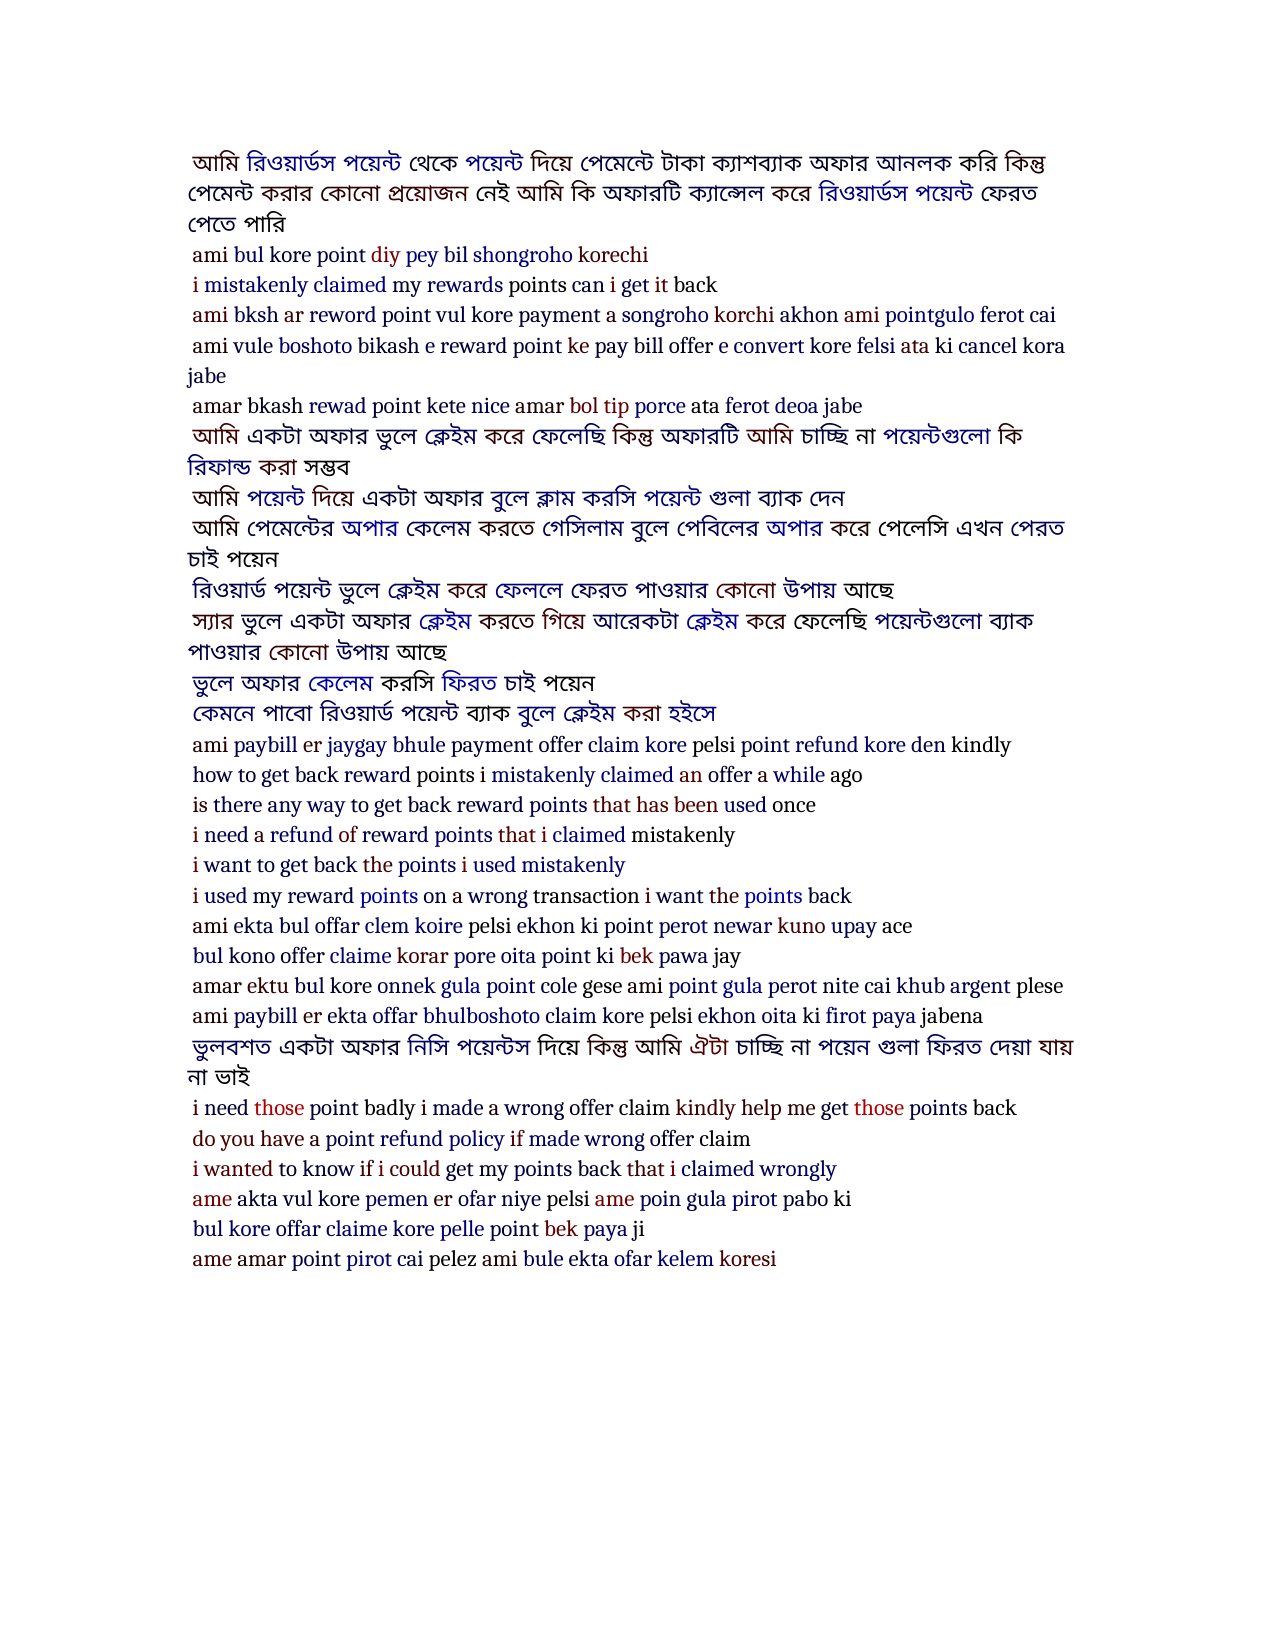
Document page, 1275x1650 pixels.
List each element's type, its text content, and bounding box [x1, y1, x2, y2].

text আমি রিওয়ার্ডস পয়েন্ট থেকে পয়েন্ট দিয়ে পেমেন্টে টাকা ক্যাশব্যাক অফার আনলক করি কিন্তু পেমেন্ট করার কোনো প্রয়োজন নেই আমি কি অফারটি ক্যান্সেল করে রিওয়ার্ডস পয়েন্ট ফেরত পেতে পারি ami bul kore point diy pey bil shongroho korechi i mistakenly claimed my rewards points can i get it back ami bksh ar reword point vul kore payment a songroho korchi akhon ami pointgulo ferot cai ami vule boshoto bikash e reward point ke pay bill offer e convert kore felsi ata ki cancel kora jabe amar bkash rewad point kete nice amar bol tip porce ata ferot deoa jabe আমি একটা অফার ভুলে ক্লেইম করে ফেলেছি কিন্তু অফারটি আমি চাচ্ছি না পয়েন্টগুলো কি রিফান্ড করা সম্ভব আমি পয়েন্ট দিয়ে একটা অফার বুলে ক্লাম করসি পয়েন্ট গুলা ব্যাক দেন আমি পেমেন্টের অপার কেলেম করতে গেসিলাম বুলে পেবিলের অপার করে পেলেসি এখন পেরত চাই পয়েন রিওয়ার্ড পয়েন্ট ভুলে ক্লেইম করে ফেললে ফেরত পাওয়ার কোনো উপায় আছে স্যার ভুলে একটা অফার ক্লেইম করতে গিয়ে আরেকটা ক্লেইম করে ফেলেছি পয়েন্টগুলো ব্যাক পাওয়ার কোনো উপায় আছে ভুলে অফার কেলেম করসি ফিরত চাই পয়েন কেমনে পাবো রিওয়ার্ড পয়েন্ট ব্যাক বুলে ক্লেইম করা হইসে ami paybill er jaygay bhule payment offer claim kore pelsi point refund kore den kindly how to get back reward points i mistakenly claimed an offer a while ago is there any way to get back reward points that has been used once i need a refund of reward points that i claimed mistakenly i want to get back the points i used mistakenly i used my reward points on a wrong transaction i want the points back ami ekta bul offar clem koire pelsi ekhon ki point perot newar kuno upay ace bul kono offer claime korar pore oita point ki bek pawa jay amar ektu bul kore onnek gula point cole gese ami point gula perot nite cai khub argent plese ami paybill er ekta offar bhulboshoto claim kore pelsi ekhon oita ki firot paya jabena ভুলবশত একটা অফার নিসি পয়েন্টস দিয়ে কিন্তু আমি ঐটা চাচ্ছি না পয়েন গুলা ফিরত দেয়া যায় না ভাই i need those point badly i made a wrong offer claim kindly help me get those points back do you have a point refund policy if made wrong offer claim i wanted to know if i could get my points back that i claimed wrongly ame akta vul kore pemen er ofar niye pelsi ame poin gula pirot pabo ki bul kore offar claime kore pelle point bek paya ji ame amar point pirot cai pelez ami bule ekta ofar kelem koresi [187, 150, 1087, 1303]
